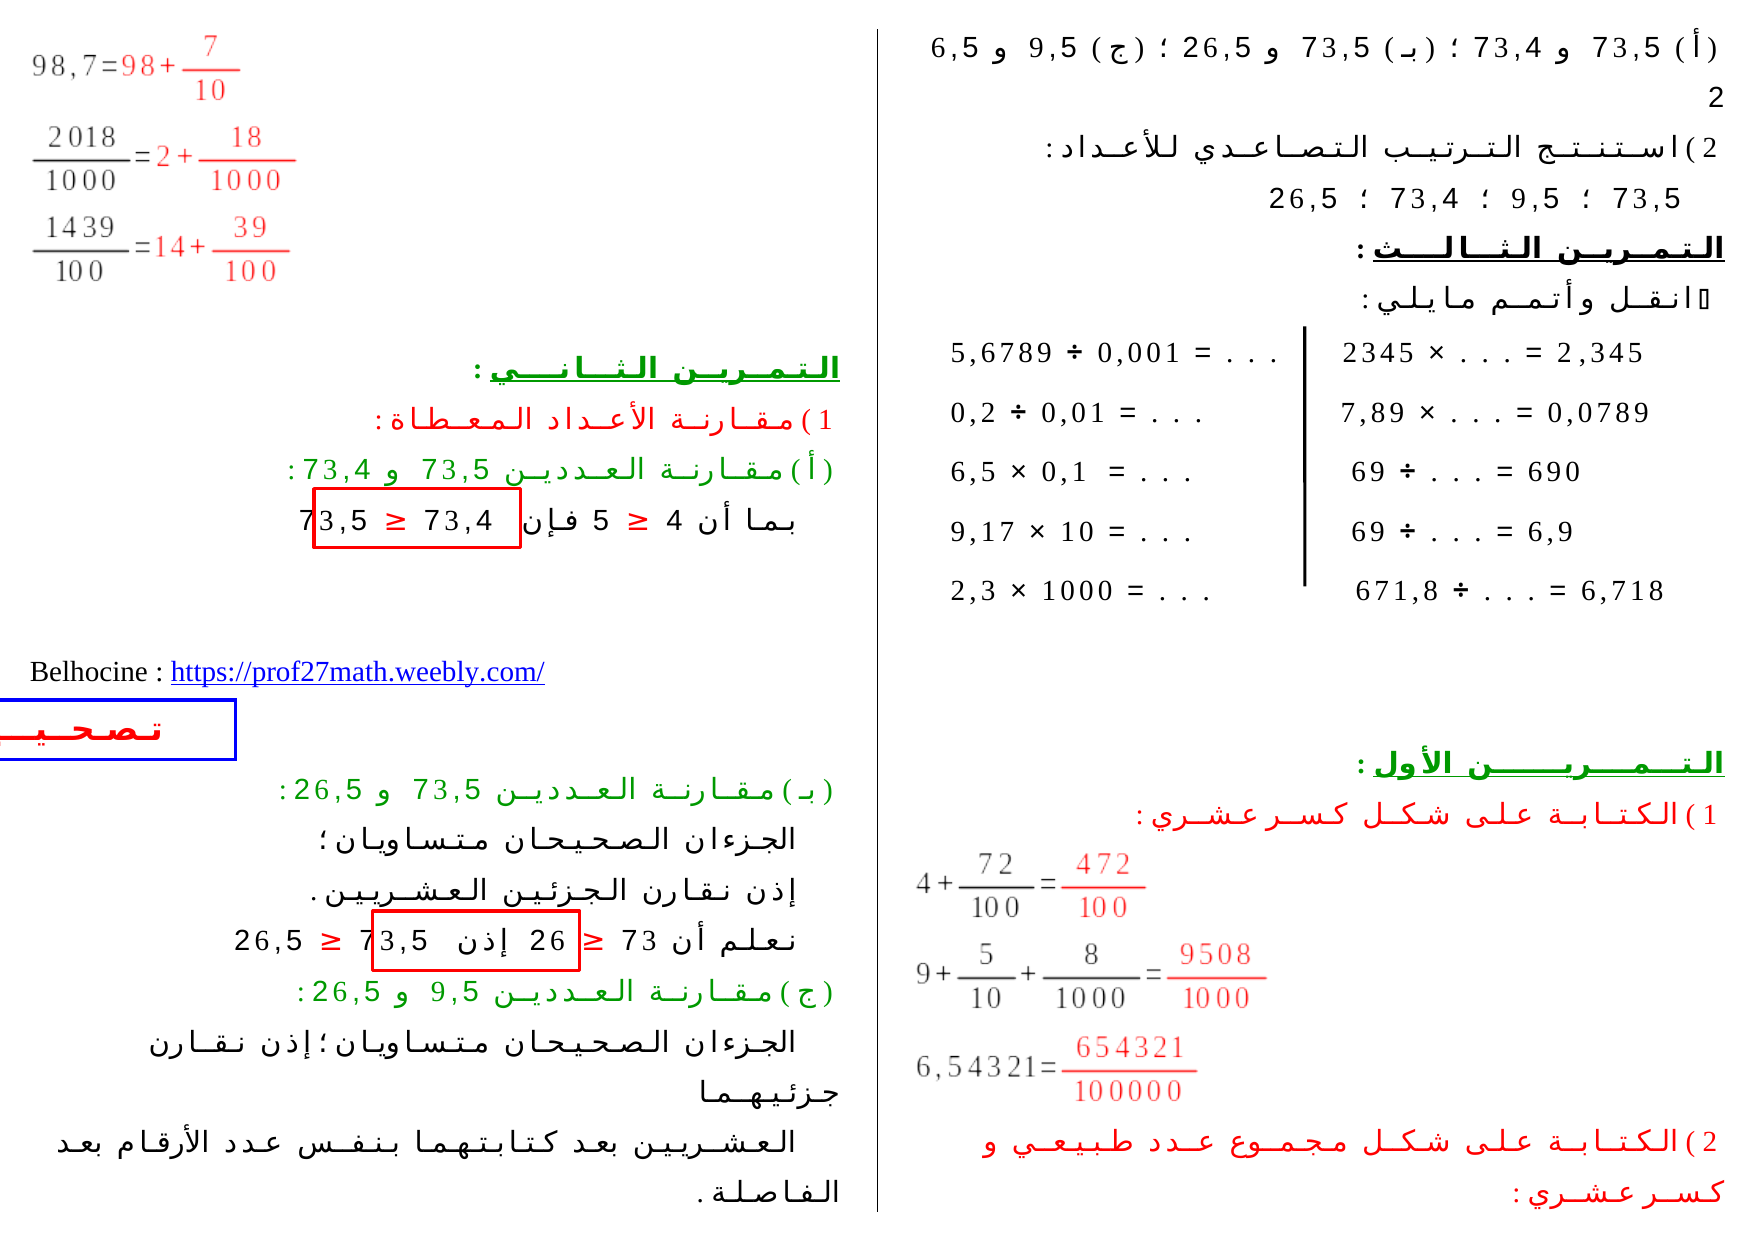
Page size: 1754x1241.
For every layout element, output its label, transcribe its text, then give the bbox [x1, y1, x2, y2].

text نـعـلـم أ ن 3 7 ≤ 6 2 إ ذ ن 5 , 3 7 ≤ 5 , 6 2 [29, 923, 371, 957]
text ( أ ) مـقــا رنــة الـعــد د يــن 5 , 3 7 و 4 , 3 7 : [29, 452, 840, 486]
text بـمـا أ ن 4 ≤ 5 فـإ ن 4 , 3 7 ≤ 5 , 3 7 [522, 502, 840, 537]
text ( بـ ) مـقــا رنــة الـعــد د يــن 5 , 3 7 و 5 , 6 2 : [29, 772, 840, 806]
text ( أ ) 5 , 3 7 و 4 , 3 7 ؛ ( بـ ) 5 , 3 7 و 5 , 6 2 ؛ ( ج ) 5 , 9 و 5 , 6 2 [914, 29, 1724, 113]
text 2 ) الـكـتــا بــة عـلـى شـكــل مـجـمــوع عــد د طـبـيـعــي و كـســر عـشــري : [914, 1124, 1724, 1208]
text Belhocine : https://prof27math.weebly.com/ [29, 654, 840, 688]
text 2 ) ا ســتـنــتــج الـتــرتـيــب الـتـصــا عــد ي لـلأ عــد ا د : [914, 130, 1724, 164]
text 6 , 5 × 0 , 1 = . . . 6 9 ÷ . . . = 6 9 0 [1307, 451, 1724, 490]
text 5 , 6 7 8 9 ÷ 0 , 0 0 1 = . . . 2 3 4 5 × . . . = 2 , 3 4 5 [1307, 332, 1724, 371]
text الـتـــمــــريـــــــن الأ ول : [914, 747, 1724, 780]
text 2 , 3 × 1 0 0 0 = . . . 6 7 1 , 8 ÷ . . . = 6 , 7 1 8 [914, 570, 1724, 609]
text الـتـمــريــن الـثـــا نــــي : [29, 351, 840, 385]
text الـعـشــريـيـن بعـد كـتـا بـتـهـمـا بـنـفــس عـد د الأرقـا م بعـد الـفـا صـلـة . [29, 1125, 840, 1209]
text 6 , 5 × 0 , 1 = . . . 6 9 ÷ . . . = 6 9 0 [914, 451, 1303, 490]
text 1 ) الـكـتــا بــة عـلـى شـكــل كـســر عـشــري : [914, 797, 1724, 830]
text بـمـا أ ن 4 ≤ 5 فـإ ن 4 , 3 7 ≤ 5 , 3 7 [316, 502, 519, 537]
text نـعـلـم أ ن 3 7 ≤ 6 2 إ ذ ن 5 , 3 7 ≤ 5 , 6 2 [581, 923, 840, 957]
text 0 , 2 ÷ 0 , 0 1 = . . . 7 , 8 9 × . . . = 0 , 0 7 8 9 [1307, 391, 1724, 431]
text 9 , 1 7 × 1 0 = . . . 6 9 ÷ . . . = 6 , 9 [1307, 510, 1724, 550]
text 1 ) مـقــا رنــة الأ عــد ا د الـمـعــطـا ة : [29, 402, 840, 435]
text ( ج ) مـقــا رنــة الـعــد د يــن 5 , 9 و 5 , 6 2 : [29, 974, 840, 1008]
text إ ذ ن نـقـا رن الـجـزئـيـن الـعـشــريـيـن . [29, 873, 840, 906]
text 0 , 2 ÷ 0 , 0 1 = . . . 7 , 8 9 × . . . = 0 , 0 7 8 9 [914, 391, 1303, 431]
text ا نـقــل و أ تـمــم مـا يـلـي : [914, 281, 1724, 315]
text الجـزء ا ن الـصـحـيـحـا ن مـتـسـا ويـا ن ؛ إ ذ ن نـقــا رن جـزئـيـهــمـا [29, 1025, 840, 1108]
text نـعـلـم أ ن 3 7 ≤ 6 2 إ ذ ن 5 , 3 7 ≤ 5 , 6 2 [374, 923, 578, 957]
text الجـزء ا ن الـصـحـيـحـا ن مـتـسـا ويـا ن ؛ [29, 822, 840, 856]
text الـتـمــريــن الـثـــا لــــث : [914, 231, 1724, 264]
text 5 , 3 7 ؛ 5 , 9 ؛ 4 , 3 7 ؛ 5 , 6 2 [914, 181, 1724, 214]
text 5 , 6 7 8 9 ÷ 0 , 0 0 1 = . . . 2 3 4 5 × . . . = 2 , 3 4 5 [914, 332, 1303, 371]
text 9 , 1 7 × 1 0 = . . . 6 9 ÷ . . . = 6 , 9 [914, 510, 1303, 550]
text بـمـا أ ن 4 ≤ 5 فـإ ن 4 , 3 7 ≤ 5 , 3 7 [29, 502, 312, 537]
